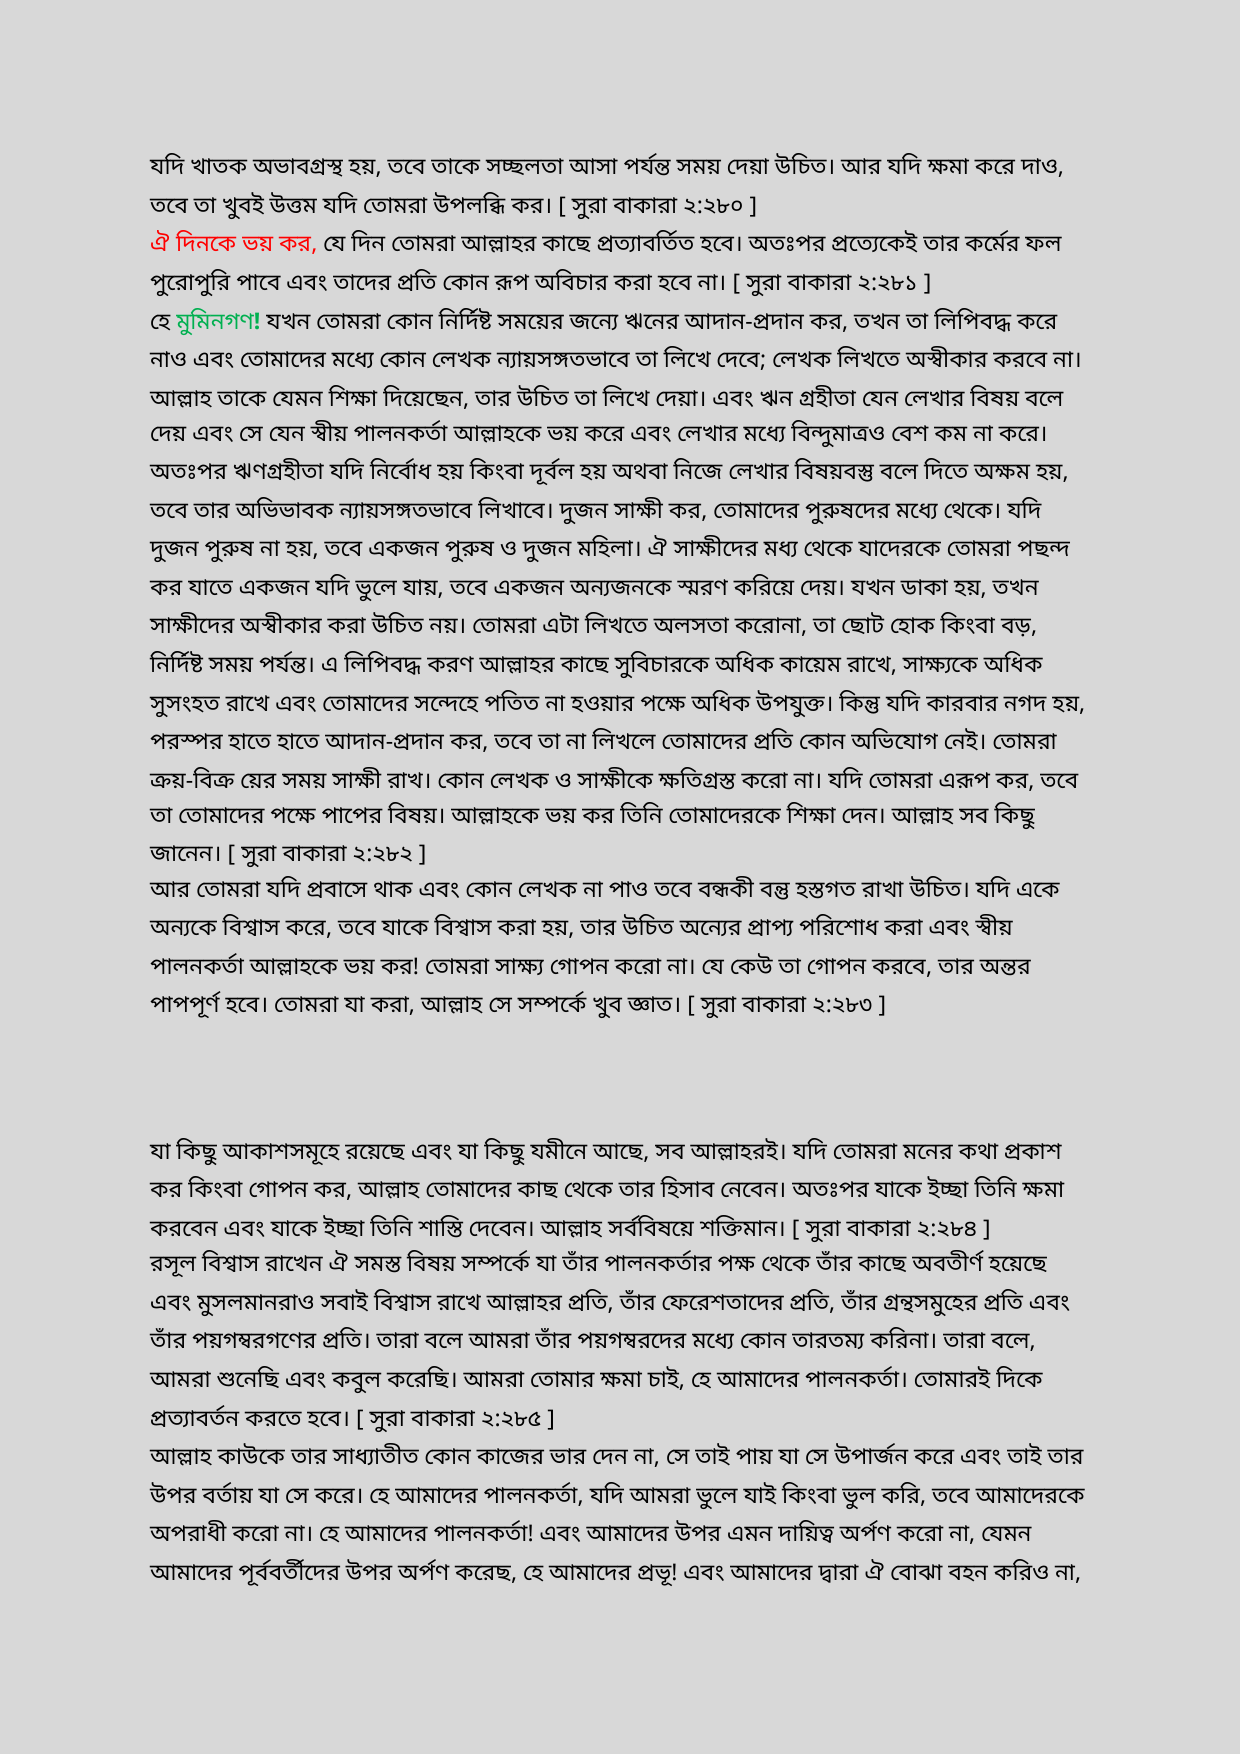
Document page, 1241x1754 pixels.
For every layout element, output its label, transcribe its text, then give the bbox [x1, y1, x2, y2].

text যদি খাতক অভাবগ্রস্থ হয়, তবে তাকে সচ্ছলতা আসা পর্যন্ত সময় দেয়া উচিত। আর যদি ক্ষমা করে দাও, তবে তা খুবই উত্তম যদি তোমরা উপলব্ধি কর। [ সুরা বাকারা ২:২৮০ ] [150, 150, 1090, 222]
text রসূল বিশ্বাস রাখেন ঐ সমস্ত বিষয় সম্পর্কে যা তাঁর পালনকর্তার পক্ষ থেকে তাঁর কাছে অবতীর্ণ হয়েছে এবং মুসলমানরাও সবাই বিশ্বাস রাখে আল্লাহর প্রতি, তাঁর ফেরেশতাদের প্রতি, তাঁর গ্রন্থসমুহের প্রতি এবং তাঁর পয়গম্বরগণের প্রতি। তারা বলে আমরা তাঁর পয়গম্বরদের মধ্যে কোন তারতম্য করিনা। তারা বলে, আমরা শুনেছি এবং কবুল করেছি। আমরা তোমার ক্ষমা চাই, হে আমাদের পালনকর্তা। তোমারই দিকে প্রত্যাবর্তন করতে হবে। [ সুরা বাকারা ২:২৮৫ ] [150, 1251, 1090, 1435]
text ঐ দিনকে ভয় কর, যে দিন তোমরা আল্লাহর কাছে প্রত্যাবর্তিত হবে। অতঃপর প্রত্যেকেই তার কর্মের ফল পুরোপুরি পাবে এবং তাদের প্রতি কোন রূপ অবিচার করা হবে না। [ সুরা বাকারা ২:২৮১ ] [150, 227, 1090, 300]
text আর তোমরা যদি প্রবাসে থাক এবং কোন লেখক না পাও তবে বন্ধকী বন্তু হস্তগত রাখা উচিত। যদি একে অন্যকে বিশ্বাস করে, তবে যাকে বিশ্বাস করা হয়, তার উচিত অন্যের প্রাপ্য পরিশোধ করা এবং স্বীয় পালনকর্তা আল্লাহকে ভয় কর! তোমরা সাক্ষ্য গোপন করো না। যে কেউ তা গোপন করবে, তার অন্তর পাপপূর্ণ হবে। তোমরা যা করা, আল্লাহ সে সম্পর্কে খুব জ্ঞাত। [ সুরা বাকারা ২:২৮৩ ] [150, 876, 1090, 1022]
text হে মুমিনগণ! যখন তোমরা কোন নির্দিষ্ট সময়ের জন্যে ঋনের আদান-প্রদান কর, তখন তা লিপিবদ্ধ করে নাও এবং তোমাদের মধ্যে কোন লেখক ন্যায়সঙ্গতভাবে তা লিখে দেবে; লেখক লিখতে অস্বীকার করবে না। আল্লাহ তাকে যেমন শিক্ষা দিয়েছেন, তার উচিত তা লিখে দেয়া। এবং ঋন গ্রহীতা যেন লেখার বিষয় বলে দেয় এবং সে যেন স্বীয় পালনকর্তা আল্লাহকে ভয় করে এবং লেখার মধ্যে বিন্দুমাত্রও বেশ কম না করে। অতঃপর ঋণগ্রহীতা যদি নির্বোধ হয় কিংবা দূর্বল হয় অথবা নিজে লেখার বিষয়বস্তু বলে দিতে অক্ষম হয়, তবে তার অভিভাবক ন্যায়সঙ্গতভাবে লিখাবে। দুজন সাক্ষী কর, তোমাদের পুরুষদের মধ্যে থেকে। যদি দুজন পুরুষ না হয়, তবে একজন পুরুষ ও দুজন মহিলা। ঐ সাক্ষীদের মধ্য থেকে যাদেরকে তোমরা পছন্দ কর যাতে একজন যদি ভুলে যায়, তবে একজন অন্যজনকে স্মরণ করিয়ে দেয়। যখন ডাকা হয়, তখন সাক্ষীদের অস্বীকার করা উচিত নয়। তোমরা এটা লিখতে অলসতা করোনা, তা ছোট হোক কিংবা বড়, নির্দিষ্ট সময় পর্যন্ত। এ লিপিবদ্ধ করণ আল্লাহর কাছে সুবিচারকে অধিক কায়েম রাখে, সাক্ষ্যকে অধিক সুসংহত রাখে এবং তোমাদের সন্দেহে পতিত না হওয়ার পক্ষে অধিক উপযুক্ত। কিন্তু যদি কারবার নগদ হয়, পরস্পর হাতে হাতে আদান-প্রদান কর, তবে তা না লিখলে তোমাদের প্রতি কোন অভিযোগ নেই। তোমরা ক্রয়-বিক্র য়ের সময় সাক্ষী রাখ। কোন লেখক ও সাক্ষীকে ক্ষতিগ্রস্ত করো না। যদি তোমরা এরূপ কর, তবে তা তোমাদের পক্ষে পাপের বিষয়। আল্লাহকে ভয় কর তিনি তোমাদেরকে শিক্ষা দেন। আল্লাহ সব কিছু জানেন। [ সুরা বাকারা ২:২৮২ ] [150, 305, 1090, 871]
text যা কিছু আকাশসমূহে রয়েছে এবং যা কিছু যমীনে আছে, সব আল্লাহরই। যদি তোমরা মনের কথা প্রকাশ কর কিংবা গোপন কর, আল্লাহ তোমাদের কাছ থেকে তার হিসাব নেবেন। অতঃপর যাকে ইচ্ছা তিনি ক্ষমা করবেন এবং যাকে ইচ্ছা তিনি শাস্তি দেবেন। আল্লাহ সর্ববিষয়ে শক্তিমান। [ সুরা বাকারা ২:২৮৪ ] [150, 1135, 1090, 1246]
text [150, 1440, 1090, 1590]
